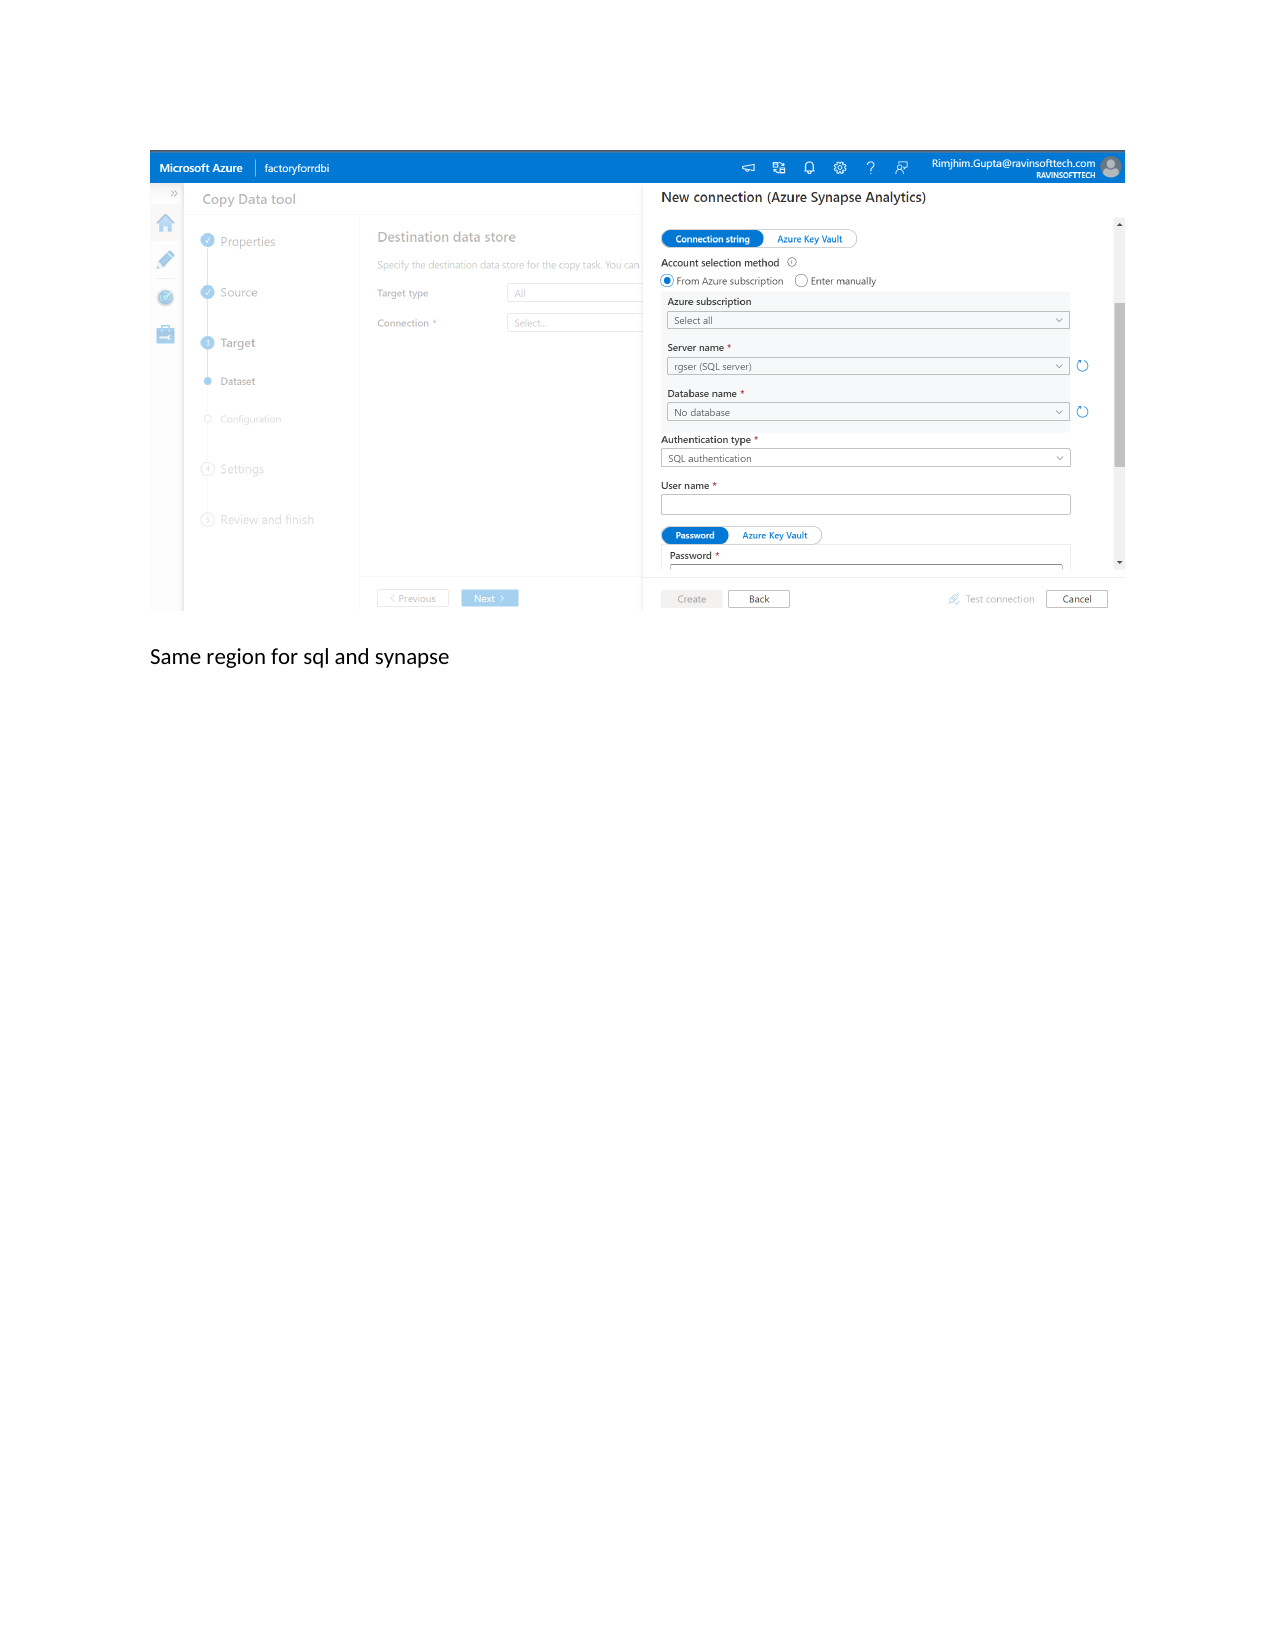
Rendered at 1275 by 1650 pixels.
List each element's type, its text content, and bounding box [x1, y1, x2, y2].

picture [150, 150, 1125, 611]
text Same region for sql and synapse [150, 642, 1125, 670]
